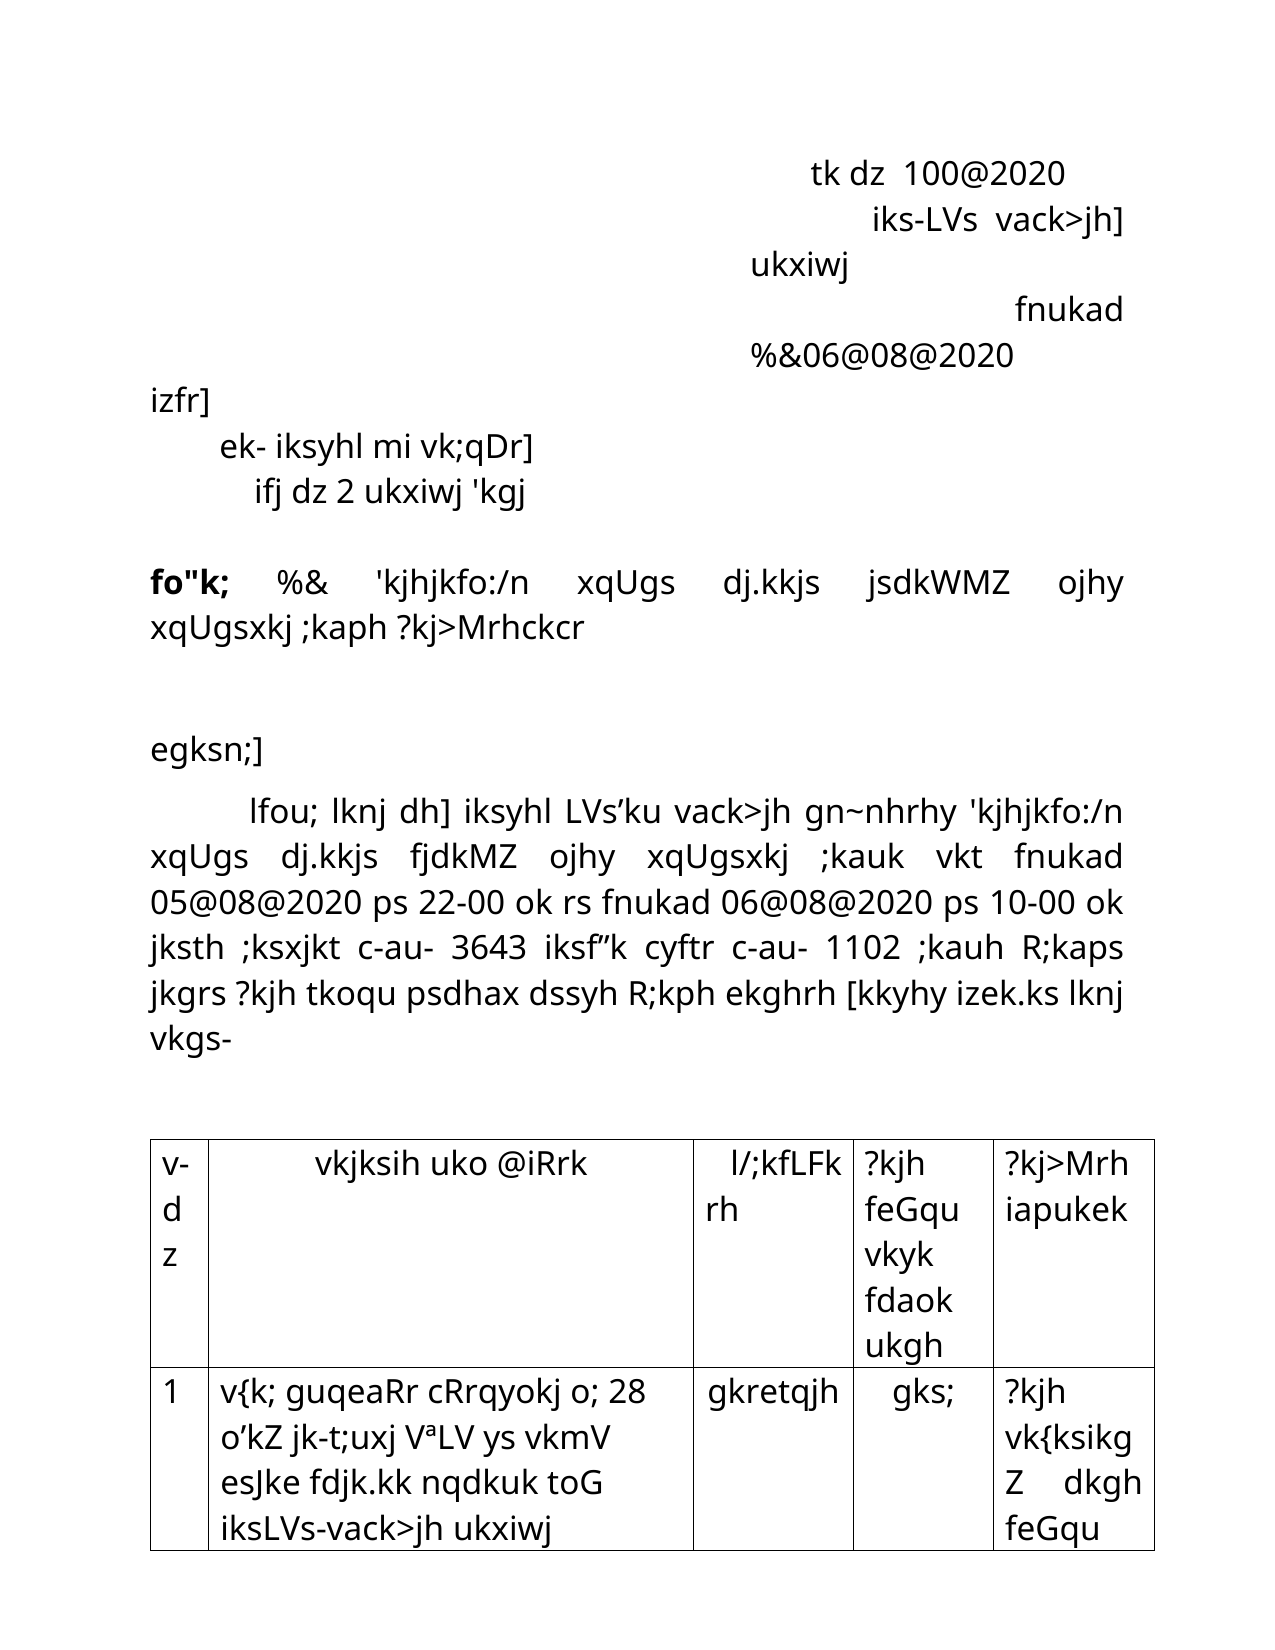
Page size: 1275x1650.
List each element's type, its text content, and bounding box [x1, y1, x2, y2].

text fo"k; %& 'kjhjkfo:/n xqUgs dj.kkjs jsdkWMZ ojhy xqUgsxkj ;kaph ?kj>Mrhckcr [150, 559, 1125, 649]
table_header l/;kfLFkrh [694, 1140, 853, 1367]
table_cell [209, 1368, 693, 1550]
text ek- iksyhl mi vk;qDr] [150, 422, 1125, 468]
table_header v-dz [151, 1140, 208, 1367]
table_header ?kj>Mrh iapukek [994, 1140, 1154, 1367]
text izfr] [150, 377, 1125, 422]
table_cell gkretqjh [694, 1368, 853, 1550]
text iks-LVs vack>jh] ukxiwj [750, 195, 1125, 286]
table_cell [994, 1368, 1154, 1550]
text ifj dz 2 ukxiwj 'kgj [150, 468, 1125, 513]
text tk dz 100@2020 [750, 150, 1125, 195]
table_cell gks; [854, 1368, 993, 1550]
table_header ?kjh feGqu vkyk fdaok ukgh [854, 1140, 993, 1367]
text egksn;] [150, 726, 1125, 771]
text fnukad%&06@08@2020 [750, 286, 1125, 377]
text lfou; lknj dh] iksyhl LVs’ku vack>jh gn~nhrhy 'kjhjkfo:/n xqUgs dj.kkjs fjdkMZ ojhy xqUgsxkj ;kauk vkt fnukad 05@08@2020 ps 22-00 ok rs fnukad 06@08@2020 ps 10-00 ok jksth ;ksxjkt c-au- 3643 iksf”k cyftr c-au- 1102 ;kauh R;kaps jkgrs ?kjh tkoqu psdhax dssyh R;kph ekghrh [kkyhy izek.ks lknj vkgs- [150, 788, 1125, 1060]
table_cell 1 [151, 1368, 208, 1550]
table_header vkjksih uko @iRrk [209, 1140, 693, 1367]
